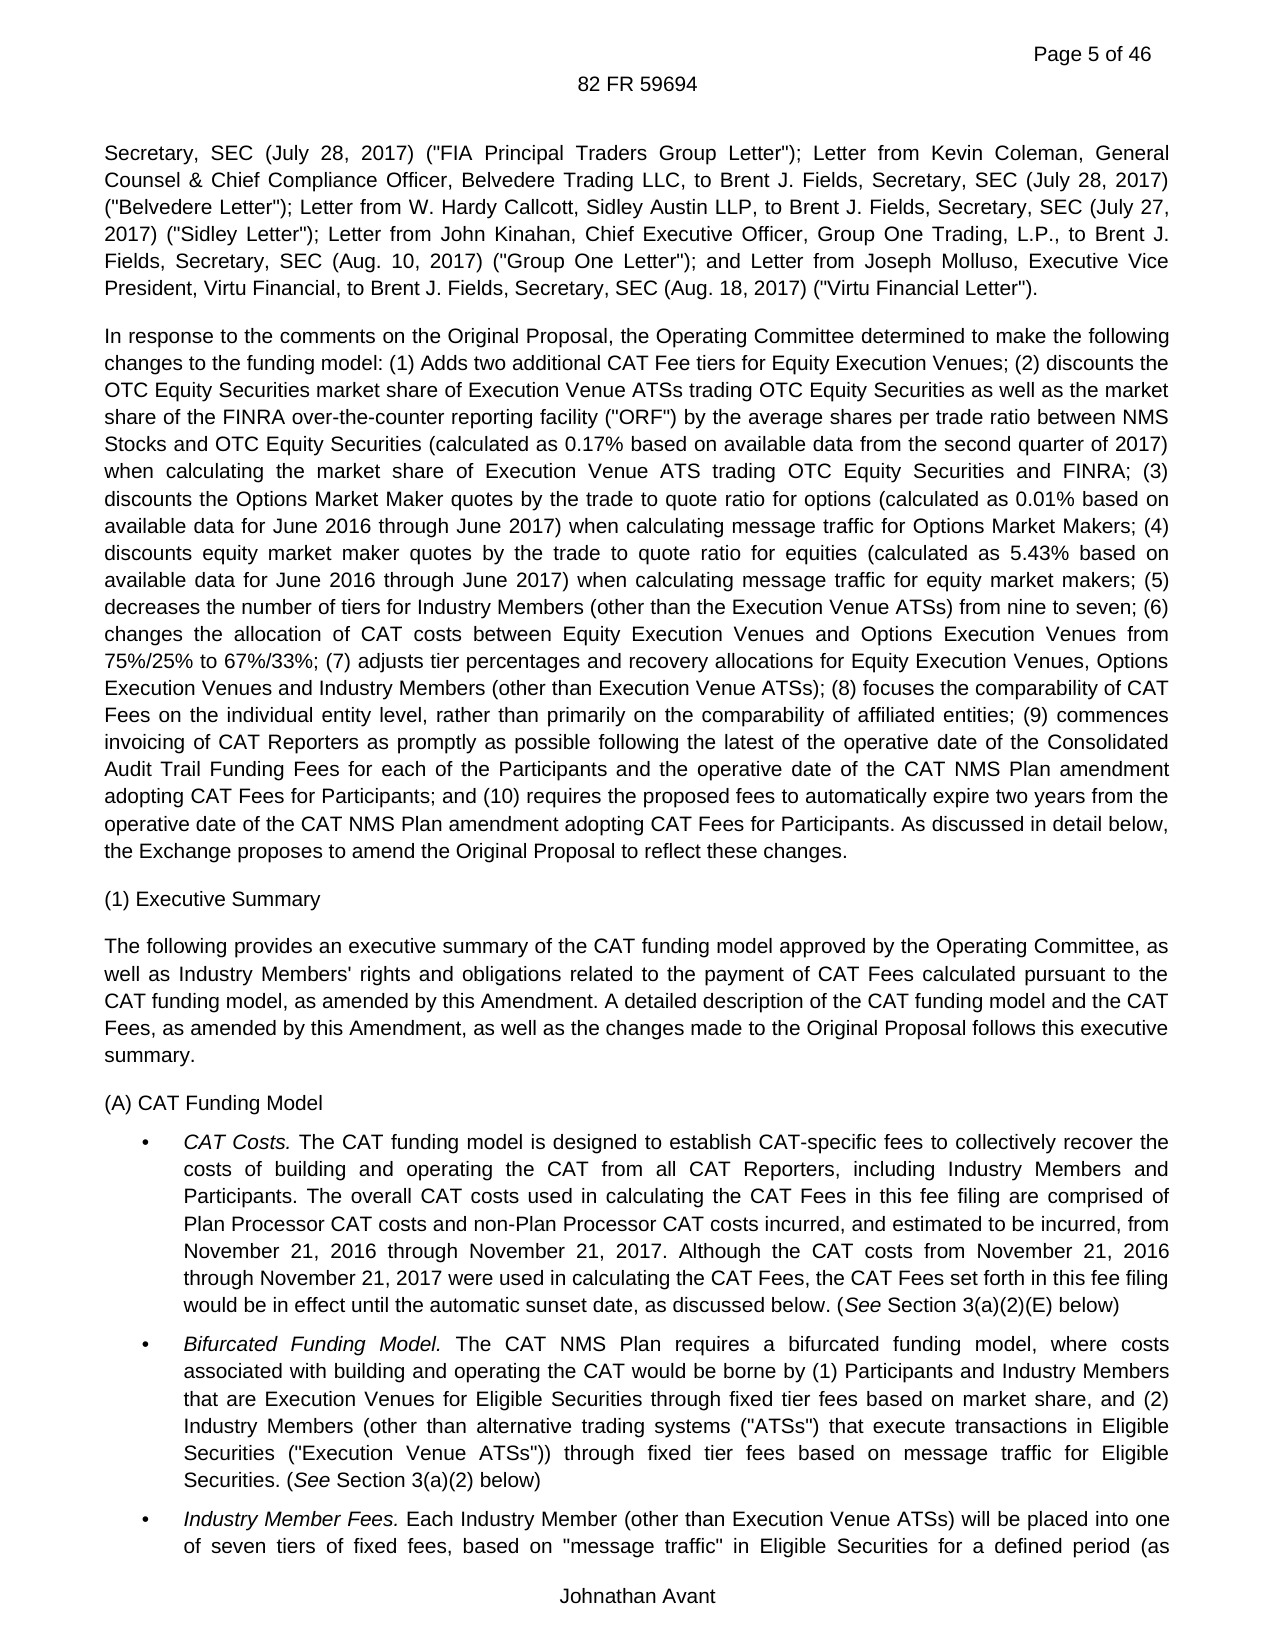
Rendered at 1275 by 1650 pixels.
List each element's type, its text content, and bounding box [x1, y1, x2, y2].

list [142, 1504, 1171, 1558]
text In response to the comments on the Original Proposal, the Operating Committee determined to make the following changes to the funding model: (1) Adds two additional CAT Fee tiers for Equity Execution Venues; (2) discounts the OTC Equity Securities market share of Execution Venue ATSs trading OTC Equity Securities as well as the market share of the FINRA over-the-counter reporting facility ("ORF") by the average shares per trade ratio between NMS Stocks and OTC Equity Securities (calculated as 0.17% based on available data from the second quarter of 2017) when calculating the market share of Execution Venue ATS trading OTC Equity Securities and FINRA; (3) discounts the Options Market Maker quotes by the trade to quote ratio for options (calculated as 0.01% based on available data for June 2016 through June 2017) when calculating message traffic for Options Market Makers; (4) discounts equity market maker quotes by the trade to quote ratio for equities (calculated as 5.43% based on available data for June 2016 through June 2017) when calculating message traffic for equity market makers; (5) decreases the number of tiers for Industry Members (other than the Execution Venue ATSs) from nine to seven; (6) changes the allocation of CAT costs between Equity Execution Venues and Options Execution Venues from 75%/25% to 67%/33%; (7) adjusts tier percentages and recovery allocations for Equity Execution Venues, Options Execution Venues and Industry Members (other than Execution Venue ATSs); (8) focuses the comparability of CAT Fees on the individual entity level, rather than primarily on the comparability of affiliated entities; (9) commences invoicing of CAT Reporters as promptly as possible following the latest of the operative date of the Consolidated Audit Trail Funding Fees for each of the Participants and the operative date of the CAT NMS Plan amendment adopting CAT Fees for Participants; and (10) requires the proposed fees to automatically expire two years from the operative date of the CAT NMS Plan amendment adopting CAT Fees for Participants. As discussed in detail below, the Exchange proposes to amend the Original Proposal to reflect these changes. [104, 321, 1171, 862]
list CAT Costs. The CAT funding model is designed to establish CAT-specific fees to collectively recover the costs of building and operating the CAT from all CAT Reporters, including Industry Members and Participants. The overall CAT costs used in calculating the CAT Fees in this fee filing are comprised of Plan Processor CAT costs and non-Plan Processor CAT costs incurred, and estimated to be incurred, from November 21, 2016 through November 21, 2017. Although the CAT costs from November 21, 2016 through November 21, 2017 were used in calculating the CAT Fees, the CAT Fees set forth in this fee filing would be in effect until the automatic sunset date, as discussed below. (See Section 3(a)(2)(E) below) [142, 1127, 1171, 1317]
text The following provides an executive summary of the CAT funding model approved by the Operating Committee, as well as Industry Members' rights and obligations related to the payment of CAT Fees calculated pursuant to the CAT funding model, as amended by this Amendment. A detailed description of the CAT funding model and the CAT Fees, as amended by this Amendment, as well as the changes made to the Original Proposal follows this executive summary. [104, 931, 1171, 1067]
list Bifurcated Funding Model. The CAT NMS Plan requires a bifurcated funding model, where costs associated with building and operating the CAT would be borne by (1) Participants and Industry Members that are Execution Venues for Eligible Securities through fixed tier fees based on market share, and (2) Industry Members (other than alternative trading systems ("ATSs") that execute transactions in Eligible Securities ("Execution Venue ATSs")) through fixed tier fees based on message traffic for Eligible Securities. (See Section 3(a)(2) below) [142, 1329, 1171, 1492]
text (1) Executive Summary [104, 883, 1171, 910]
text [104, 137, 1171, 300]
text (A) CAT Funding Model [104, 1087, 1171, 1114]
